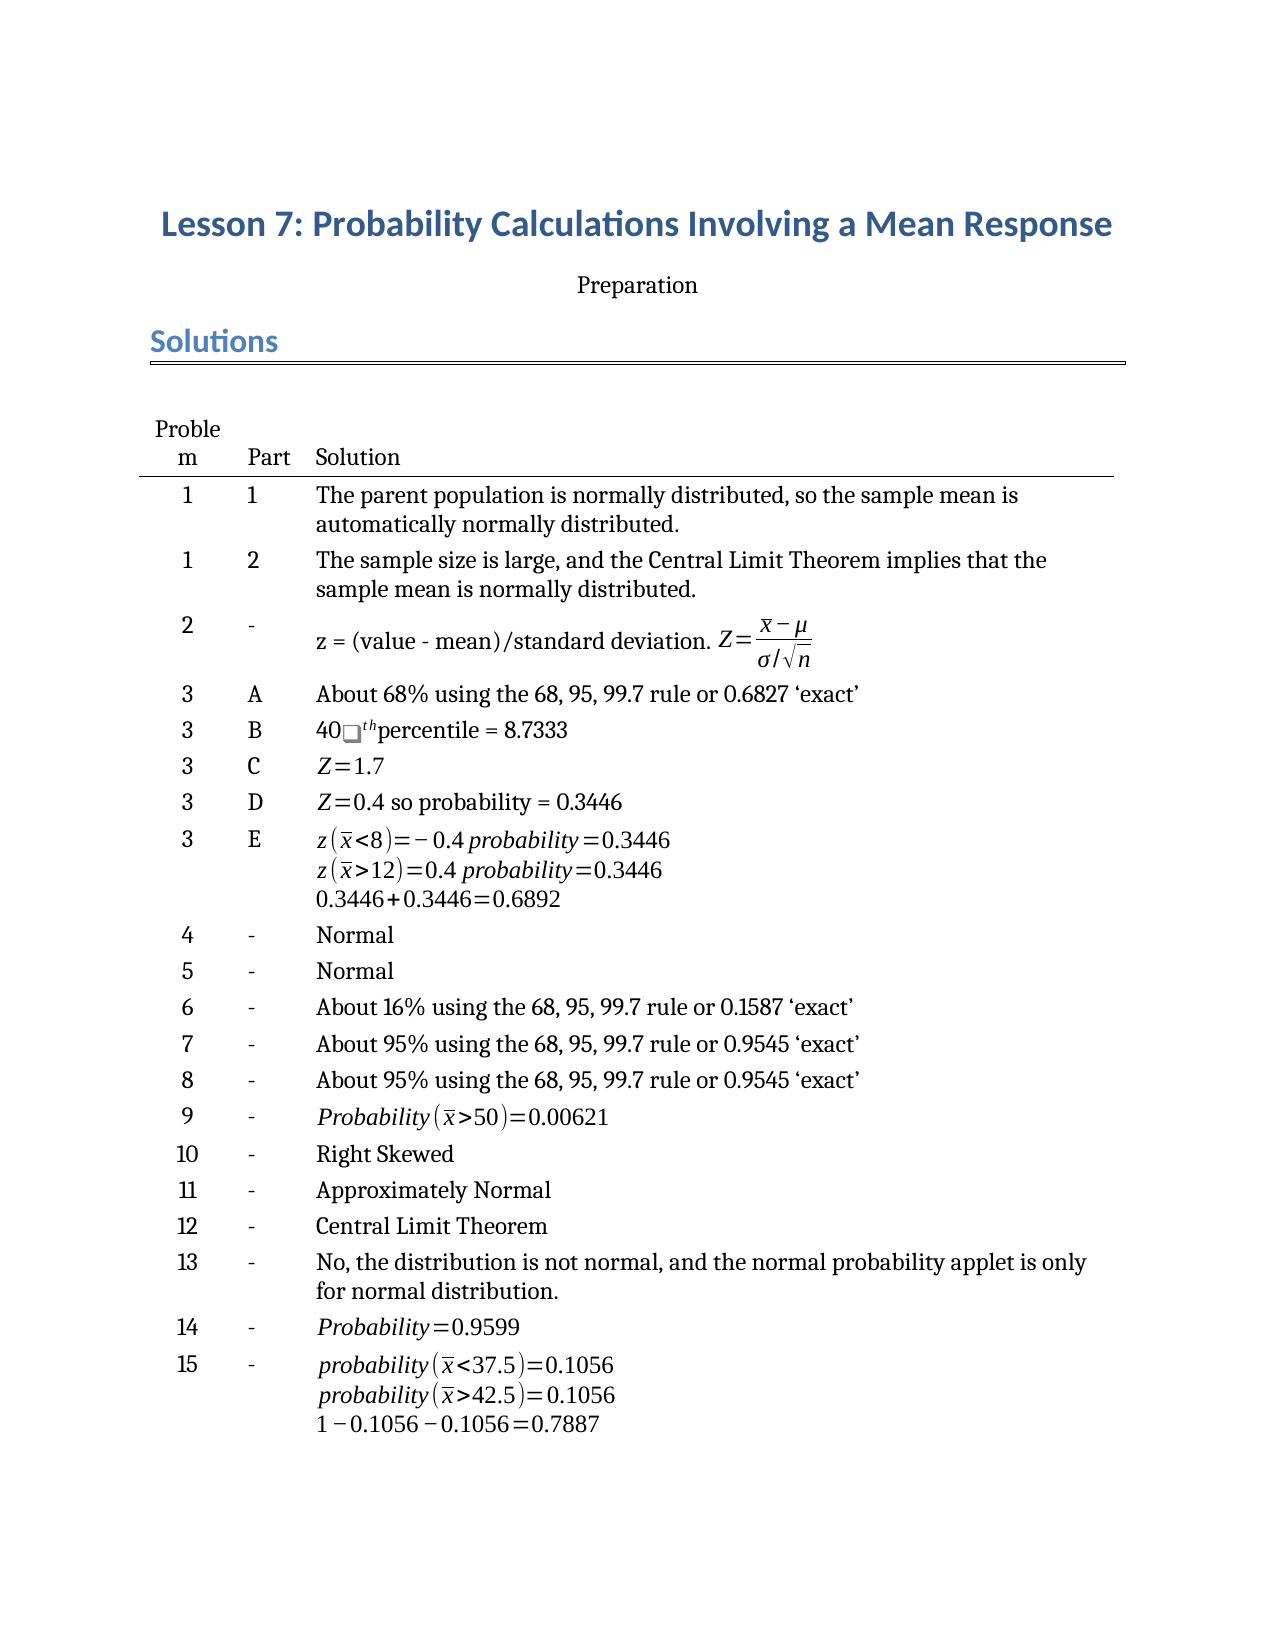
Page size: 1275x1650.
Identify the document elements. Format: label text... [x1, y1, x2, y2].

table_cell - [236, 1208, 304, 1244]
table_cell 13 [139, 1245, 236, 1309]
table_cell 2 [139, 607, 236, 676]
table_cell A [236, 676, 304, 712]
table_cell Central Limit Theorem [305, 1208, 1114, 1244]
table_cell C [236, 748, 304, 784]
table_header Part [236, 411, 304, 476]
table_cell [305, 748, 1114, 784]
table_cell so probability = 0.3446 [305, 785, 1114, 821]
table_cell Right Skewed [305, 1136, 1114, 1172]
table_cell 3 [139, 748, 236, 784]
table_cell - [236, 1310, 304, 1346]
table_cell No, the distribution is not normal, and the normal probability applet is only for normal distribution. [305, 1245, 1114, 1309]
table_cell 3 [139, 785, 236, 821]
table_cell 1 [139, 542, 236, 607]
table_cell About 95% using the 68, 95, 99.7 rule or 0.9545 ‘exact’ [305, 1026, 1114, 1062]
table_cell About 68% using the 68, 95, 99.7 rule or 0.6827 ‘exact’ [305, 676, 1114, 712]
table_cell [305, 1098, 1114, 1136]
table_cell Normal [305, 953, 1114, 989]
table_cell Approximately Normal [305, 1172, 1114, 1208]
table_cell The sample size is large, and the Central Limit Theorem implies that the sample mean is normally distributed. [305, 542, 1114, 607]
table_cell - [236, 953, 304, 989]
table_cell D [236, 785, 304, 821]
table_cell 10 [139, 1136, 236, 1172]
table_cell [305, 821, 1114, 917]
table_cell - [236, 1245, 304, 1309]
table_cell - [236, 1098, 304, 1136]
table_cell 11 [139, 1172, 236, 1208]
table_cell 1 [139, 477, 236, 542]
table_cell 9 [139, 1098, 236, 1136]
subtitle Solutions [150, 320, 1125, 361]
table_cell 3 [139, 821, 236, 917]
table_cell 7 [139, 1026, 236, 1062]
table_cell - [236, 1136, 304, 1172]
table_cell 4 [139, 917, 236, 953]
table_cell [305, 1310, 1114, 1346]
table_cell E [236, 821, 304, 917]
table_cell Normal [305, 917, 1114, 953]
table_cell 40percentile = 8.7333 [305, 712, 1114, 748]
table_cell 1 [236, 477, 304, 542]
table_cell 14 [139, 1310, 236, 1346]
table_cell The parent population is normally distributed, so the sample mean is automatically normally distributed. [305, 477, 1114, 542]
table_cell About 95% using the 68, 95, 99.7 rule or 0.9545 ‘exact’ [305, 1062, 1114, 1098]
table_cell - [236, 917, 304, 953]
table_cell About 16% using the 68, 95, 99.7 rule or 0.1587 ‘exact’ [305, 990, 1114, 1026]
table_cell [305, 1346, 1114, 1442]
table_cell 3 [139, 712, 236, 748]
table_cell 6 [139, 990, 236, 1026]
table_cell - [236, 1346, 304, 1442]
table_cell 5 [139, 953, 236, 989]
table_header Problem [139, 411, 236, 476]
table_cell - [236, 1062, 304, 1098]
table_cell B [236, 712, 304, 748]
table_cell 12 [139, 1208, 236, 1244]
text Preparation [150, 271, 1125, 299]
table_cell 2 [236, 542, 304, 607]
table_cell - [236, 1172, 304, 1208]
table_cell 3 [139, 676, 236, 712]
table_cell z = (value - mean)/standard deviation. [305, 607, 1114, 676]
table_cell - [236, 607, 304, 676]
title Lesson 7: Probability Calculations Involving a Mean Response [150, 200, 1125, 246]
table_cell 8 [139, 1062, 236, 1098]
table_header Solution [305, 411, 1114, 476]
table_cell - [236, 990, 304, 1026]
table_cell - [236, 1026, 304, 1062]
table_cell 15 [139, 1346, 236, 1442]
